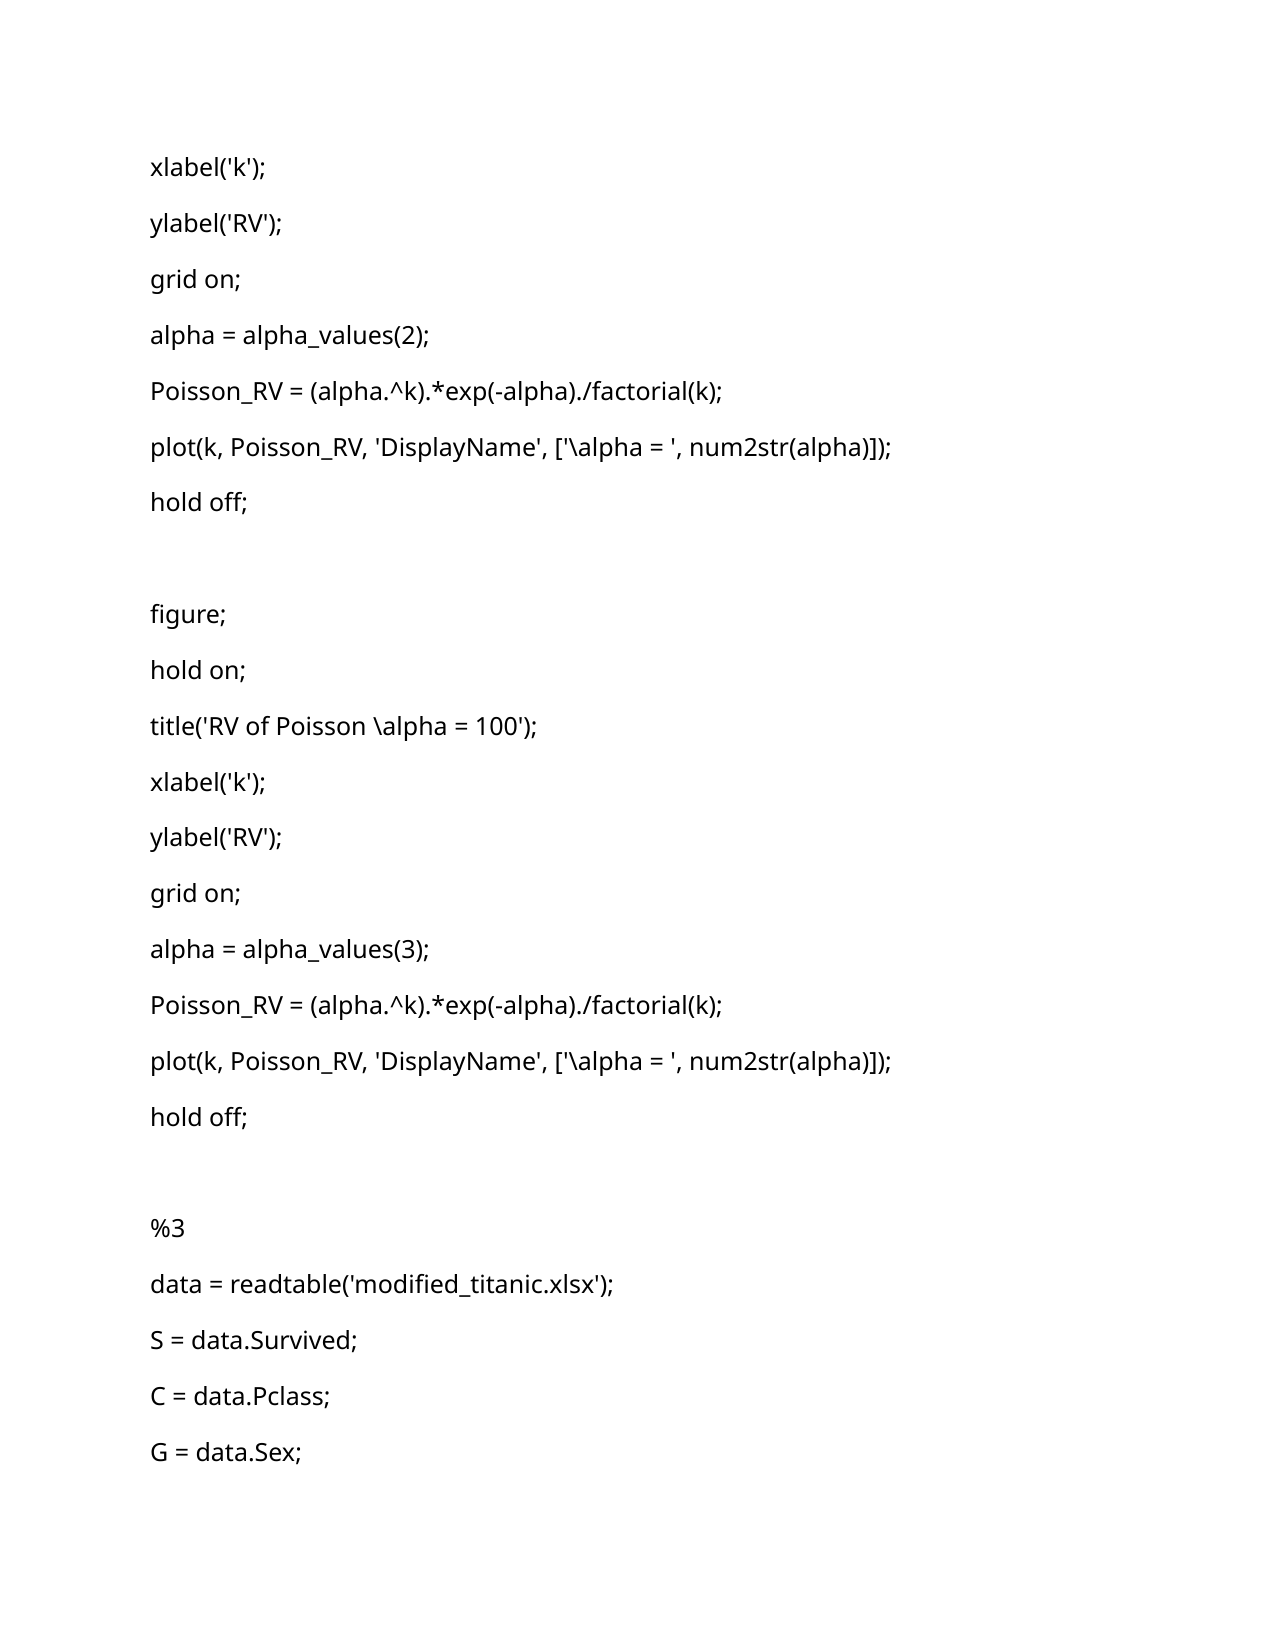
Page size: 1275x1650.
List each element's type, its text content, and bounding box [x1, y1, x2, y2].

text title('RV of Poisson \alpha = 100'); [150, 708, 1125, 742]
text alpha = alpha_values(2); [150, 317, 1125, 352]
text grid on; [150, 262, 1125, 296]
text xlabel('k'); [150, 764, 1125, 798]
text C = data.Pclass; [150, 1378, 1125, 1412]
text plot(k, Poisson_RV, 'DisplayName', ['\alpha = ', num2str(alpha)]); [150, 1043, 1125, 1077]
text ylabel('RV'); [150, 206, 1125, 240]
text Poisson_RV = (alpha.^k).*exp(-alpha)./factorial(k); [150, 987, 1125, 1022]
text hold off; [150, 485, 1125, 519]
text grid on; [150, 876, 1125, 910]
text data = readtable('modified_titanic.xlsx'); [150, 1267, 1125, 1301]
text figure; [150, 597, 1125, 631]
text G = data.Sex; [150, 1434, 1125, 1468]
text hold off; [150, 1099, 1125, 1133]
text xlabel('k'); [150, 150, 1125, 184]
text Poisson_RV = (alpha.^k).*exp(-alpha)./factorial(k); [150, 373, 1125, 407]
text %3 [150, 1211, 1125, 1245]
text hold on; [150, 652, 1125, 687]
text ylabel('RV'); [150, 820, 1125, 854]
text alpha = alpha_values(3); [150, 932, 1125, 966]
text plot(k, Poisson_RV, 'DisplayName', ['\alpha = ', num2str(alpha)]); [150, 429, 1125, 463]
text S = data.Survived; [150, 1322, 1125, 1357]
